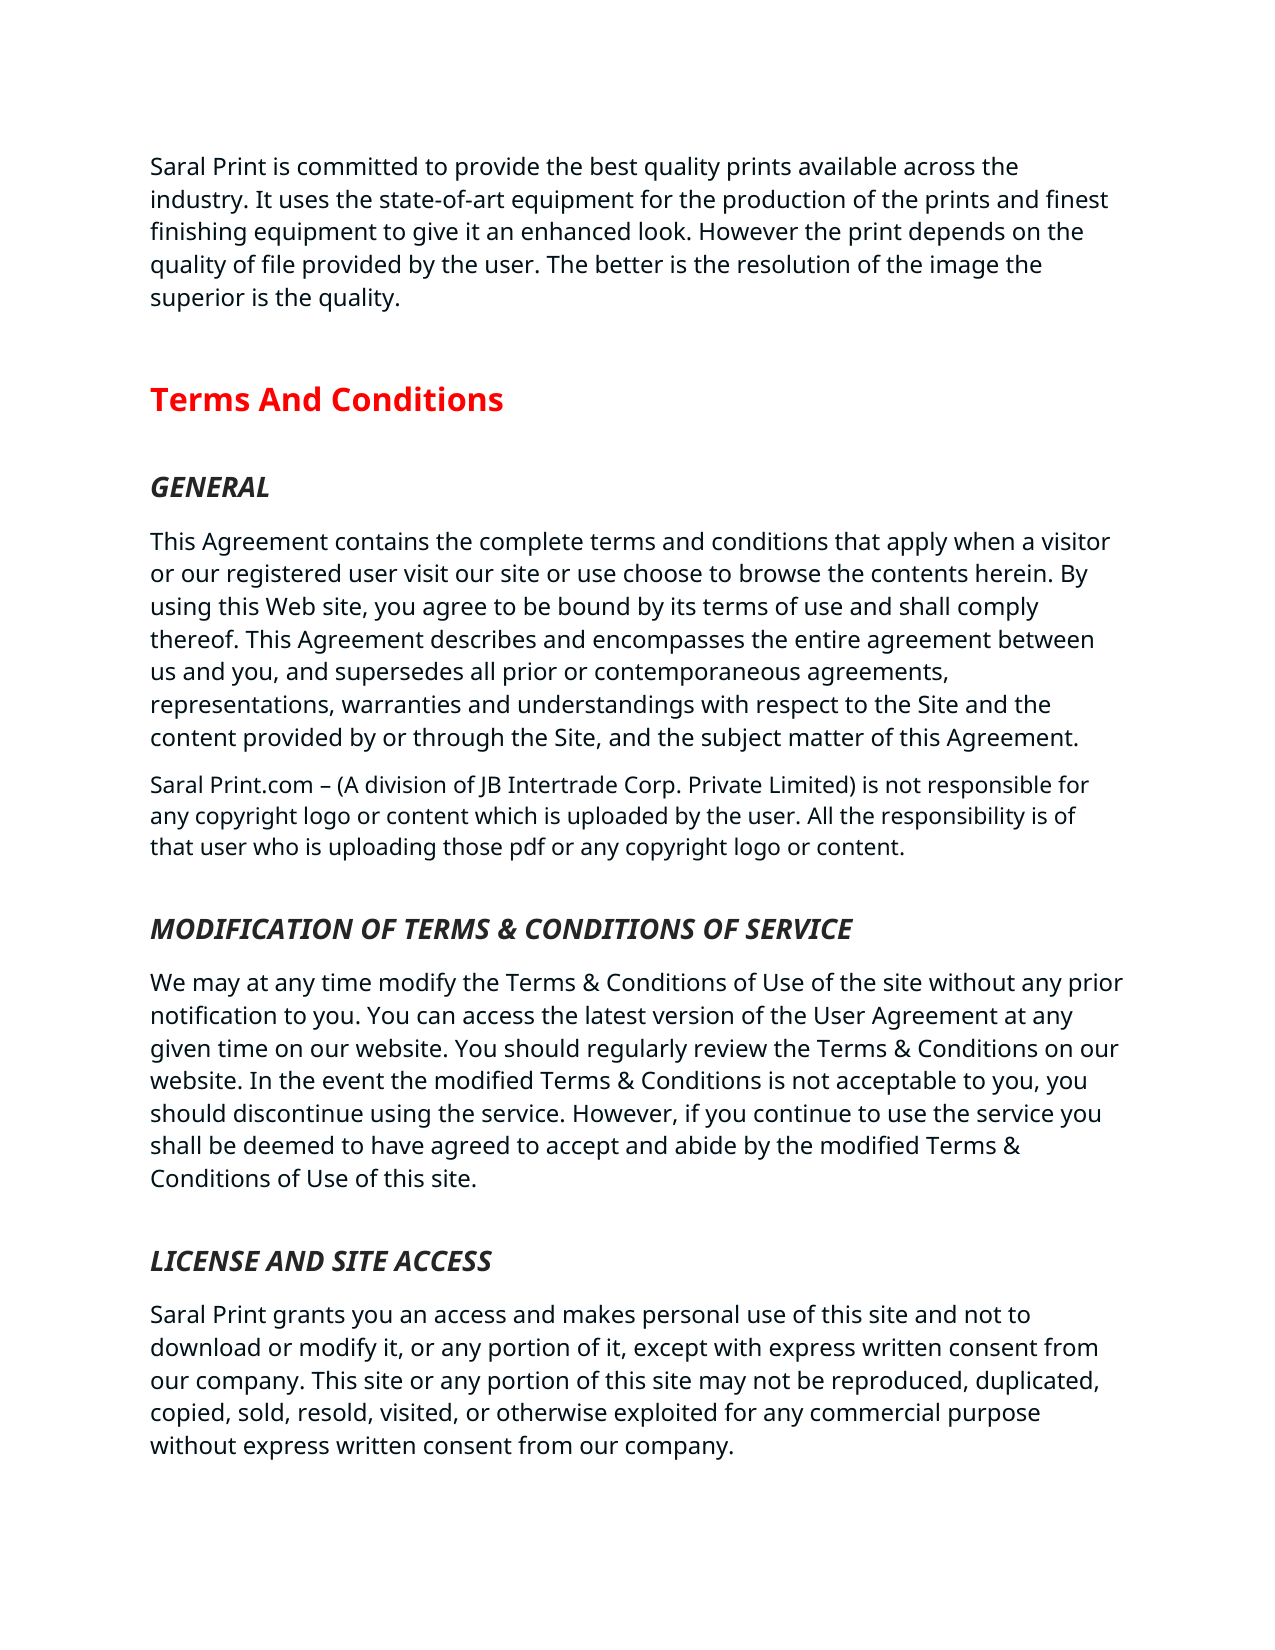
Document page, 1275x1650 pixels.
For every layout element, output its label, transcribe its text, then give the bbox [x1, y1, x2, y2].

subtitle MODIFICATION OF TERMS & CONDITIONS OF SERVICE [150, 909, 1125, 947]
text Saral Print is committed to provide the best quality prints available across the industry. It uses the state-of-art equipment for the production of the prints and finest finishing equipment to give it an enhanced look. However the print depends on the quality of file provided by the user. The better is the resolution of the image the superior is the quality. [401, 150, 1125, 313]
subtitle GENERAL [150, 468, 1125, 506]
subtitle Terms And Conditions [150, 377, 1125, 421]
text This Agreement contains the complete terms and conditions that apply when a visitor or our registered user visit our site or use choose to browse the contents herein. By using this Web site, you agree to be bound by its terms of use and shall comply thereof. This Agreement describes and encompasses the entire agreement between us and you, and supersedes all prior or contemporaneous agreements, representations, warranties and understandings with respect to the Site and the content provided by or through the Site, and the subject matter of this Agreement. [150, 525, 1125, 753]
text We may at any time modify the Terms & Conditions of Use of the site without any prior notification to you. You can access the latest version of the User Agreement at any given time on our website. You should regularly review the Terms & Conditions on our website. In the event the modified Terms & Conditions is not acceptable to you, you should discontinue using the service. However, if you continue to use the service you shall be deemed to have agreed to accept and abide by the modified Terms & Conditions of Use of this site. [477, 966, 1125, 1194]
text Saral Print.com – (A division of JB Intertrade Corp. Private Limited) is not responsible for any copyright logo or content which is uploaded by the user. All the responsibility is of that user who is uploading those pdf or any copyright logo or content. [150, 768, 1125, 862]
text Saral Print grants you an access and makes personal use of this site and not to download or modify it, or any portion of it, except with express written consent from our company. This site or any portion of this site may not be reproduced, duplicated, copied, sold, resold, visited, or otherwise exploited for any commercial purpose without express written consent from our company. [150, 1298, 1125, 1461]
subtitle LICENSE AND SITE ACCESS [150, 1241, 1125, 1279]
